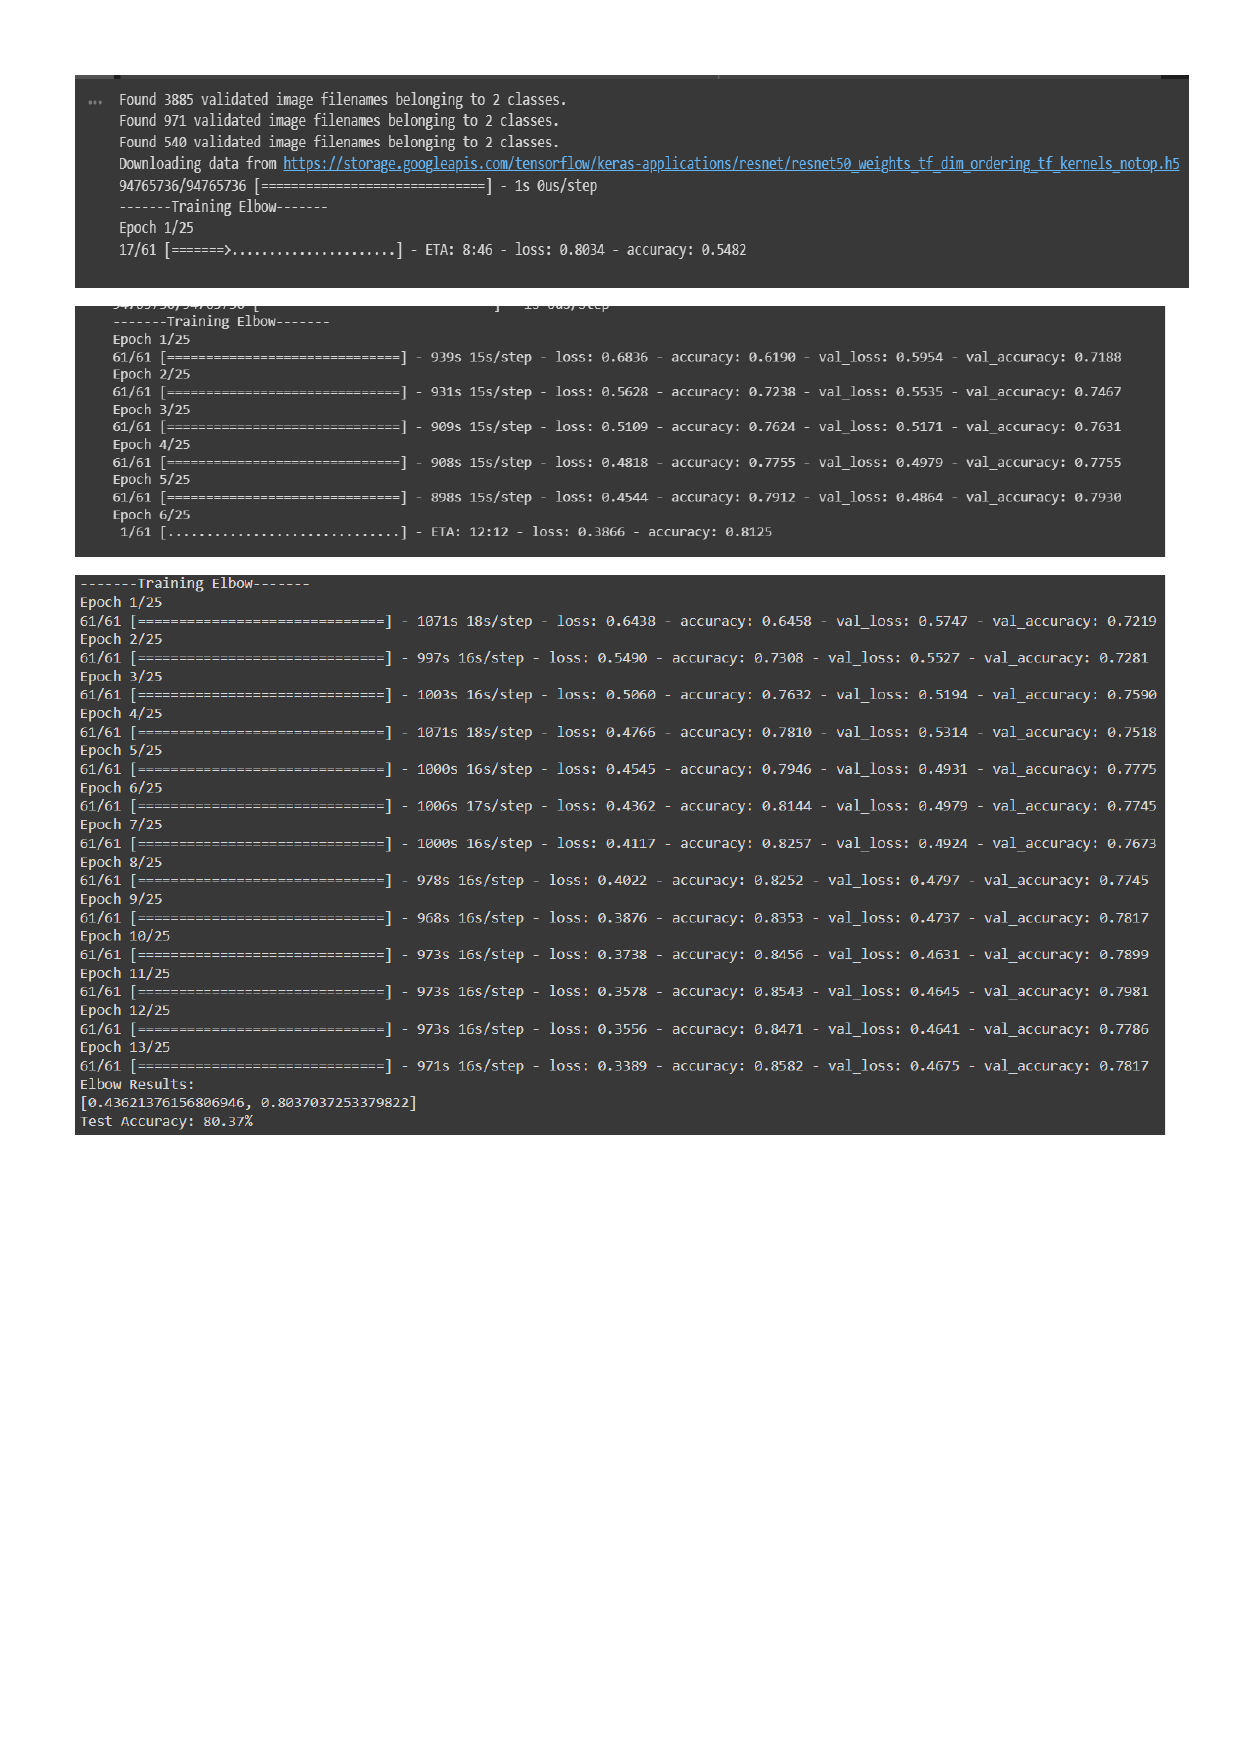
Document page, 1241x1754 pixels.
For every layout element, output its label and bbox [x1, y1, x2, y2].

picture [75, 575, 1166, 1135]
picture [75, 306, 1166, 557]
picture [75, 75, 1189, 288]
